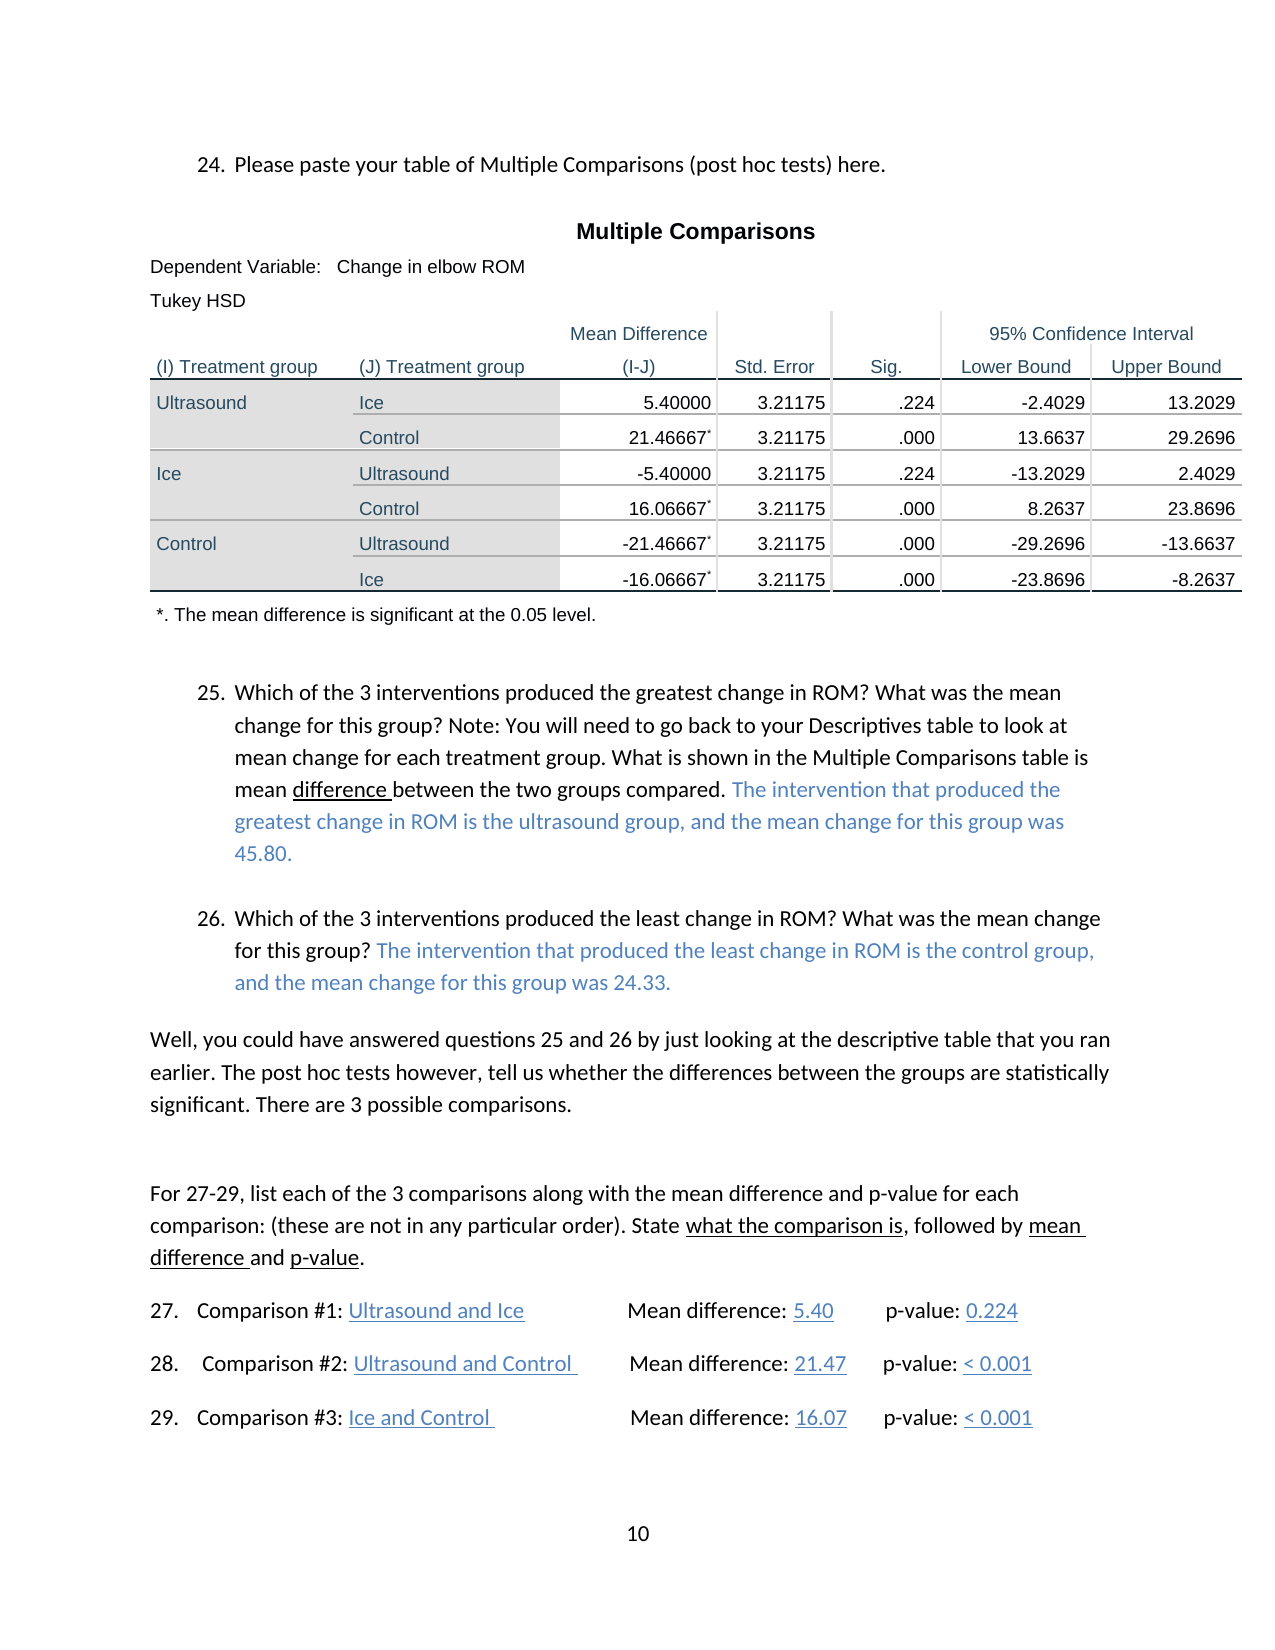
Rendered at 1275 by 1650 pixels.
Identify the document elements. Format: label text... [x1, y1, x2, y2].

table_cell -21.46667* [560, 521, 716, 555]
list Comparison #2: Ultrasound and Control Mean difference: 21.47 p-value: < 0.001 [150, 1349, 1125, 1378]
table_cell .000 [833, 415, 940, 448]
table_cell 16.06667* [560, 486, 716, 519]
table_header Multiple Comparisons [150, 211, 1242, 244]
table_cell 21.46667* [560, 415, 716, 448]
table_cell 3.21175 [718, 486, 830, 519]
table_cell Sig. [833, 311, 940, 378]
table_cell Ice [150, 451, 353, 519]
text Well, you could have answered questions 25 and 26 by just looking at the descriptive table that you ran earlier. The post hoc tests however, tell us whether the differences between the groups are statistically significant. There are 3 possible comparisons. [150, 1025, 1125, 1118]
table_cell Control [353, 415, 560, 448]
table_cell 5.40000 [560, 380, 716, 413]
table_cell Dependent Variable: Change in elbow ROM [150, 244, 1242, 278]
table_cell Mean Difference (I-J) [560, 311, 716, 378]
table_cell 3.21175 [718, 380, 830, 413]
list Comparison #1: Ultrasound and Ice Mean difference: 5.40 p-value: 0.224 [150, 1297, 1125, 1324]
table_cell -8.2637 [1092, 557, 1242, 590]
table_cell Ice [353, 557, 560, 590]
text For 27-29, list each of the 3 comparisons along with the mean difference and p-value for each comparison: (these are not in any particular order). State what the comparison is, followed by mean difference and p-value. [150, 1179, 1125, 1272]
table_cell 8.2637 [942, 486, 1090, 519]
table_cell Ultrasound [150, 380, 353, 448]
table_cell 2.4029 [1092, 451, 1242, 484]
table_cell Tukey HSD [150, 278, 1242, 311]
table_cell 3.21175 [718, 557, 830, 590]
table_cell 3.21175 [718, 415, 830, 448]
table_cell (J) Treatment group [353, 311, 560, 378]
table_cell -23.8696 [942, 557, 1090, 590]
table_cell 29.2696 [1092, 415, 1242, 448]
table_cell -13.2029 [942, 451, 1090, 484]
table_cell -16.06667* [560, 557, 716, 590]
table_cell *. The mean difference is significant at the 0.05 level. [150, 592, 1242, 626]
table_cell -13.6637 [1092, 521, 1242, 555]
table_cell Control [353, 486, 560, 519]
table_cell .000 [833, 521, 940, 555]
table_cell 3.21175 [718, 451, 830, 484]
list Which of the 3 interventions produced the least change in ROM? What was the mean change for this group? The intervention that produced the least change in ROM is the control group, and the mean change for this group was 24.33. [197, 904, 1125, 996]
table_cell .000 [833, 557, 940, 590]
table_cell Ice [353, 380, 560, 413]
table_cell 3.21175 [718, 521, 830, 555]
table_cell Ultrasound [353, 451, 560, 484]
table_cell 13.6637 [942, 415, 1090, 448]
table_cell .224 [833, 451, 940, 484]
table_cell -29.2696 [942, 521, 1090, 555]
list Please paste your table of Multiple Comparisons (post hoc tests) here. [197, 150, 1125, 178]
table_cell (I) Treatment group [150, 311, 353, 378]
table_cell -5.40000 [560, 451, 716, 484]
list Which of the 3 interventions produced the greatest change in ROM? What was the mean change for this group? Note: You will need to go back to your Descriptives table to look at mean change for each treatment group. What is shown in the Multiple Comparisons table is mean difference between the two groups compared. The intervention that produced the greatest change in ROM is the ultrasound group, and the mean change for this group was 45.80. [197, 678, 1125, 867]
table_cell Ultrasound [353, 521, 560, 555]
table_cell -2.4029 [942, 380, 1090, 413]
table_cell Lower Bound [942, 344, 1090, 378]
table_cell Upper Bound [1092, 344, 1242, 378]
table_cell 95% Confidence Interval [942, 311, 1242, 344]
table_cell 13.2029 [1092, 380, 1242, 413]
list Comparison #3: Ice and Control Mean difference: 16.07 p-value: < 0.001 [150, 1403, 1125, 1431]
table_cell Control [150, 521, 353, 590]
table_cell .000 [833, 486, 940, 519]
table_cell .224 [833, 380, 940, 413]
table_cell Std. Error [718, 311, 830, 378]
table_cell 23.8696 [1092, 486, 1242, 519]
